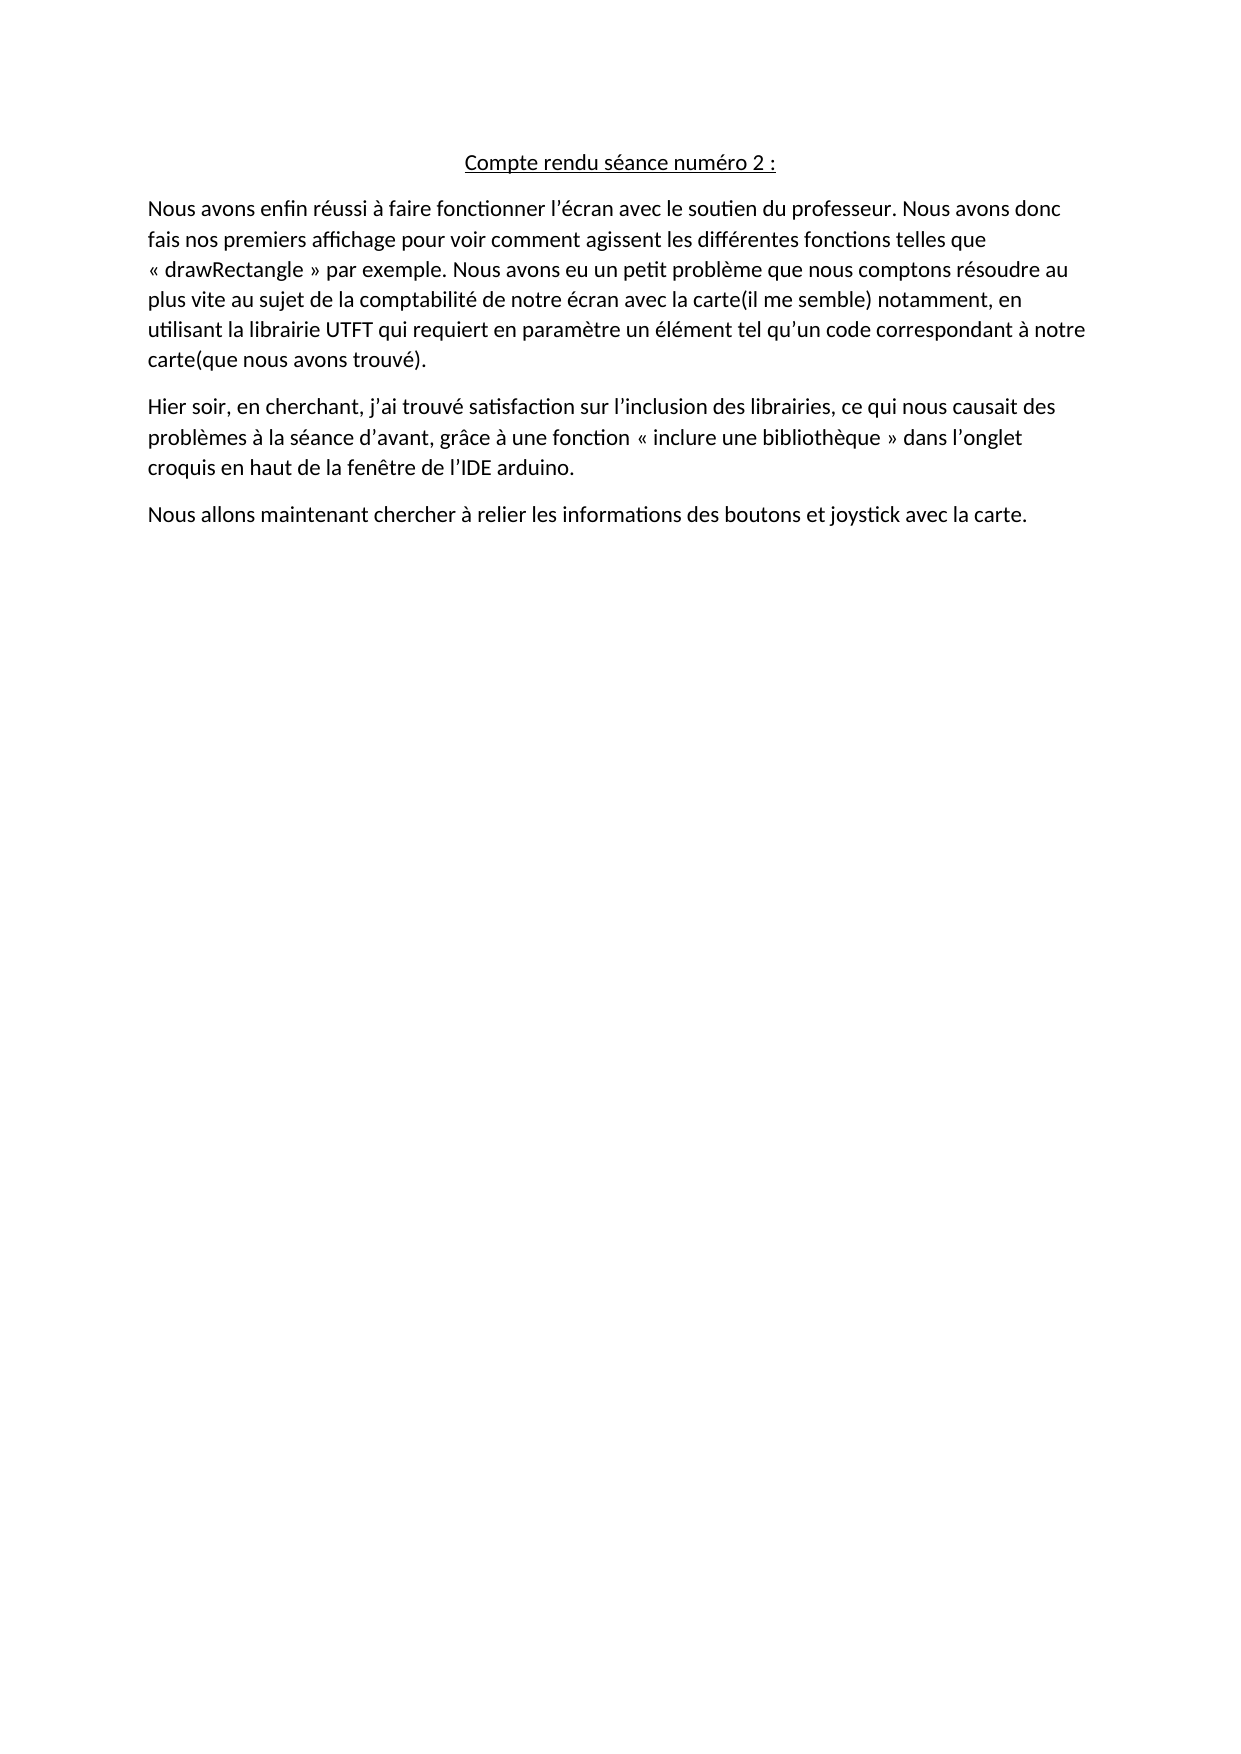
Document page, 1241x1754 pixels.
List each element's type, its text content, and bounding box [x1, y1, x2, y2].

text Compte rendu séance numéro 2 : [148, 148, 1093, 176]
text Nous avons enfin réussi à faire fonctionner l’écran avec le soutien du professeur. Nous avons donc fais nos premiers affichage pour voir comment agissent les différentes fonctions telles que « drawRectangle » par exemple. Nous avons eu un petit problème que nous comptons résoudre au plus vite au sujet de la comptabilité de notre écran avec la carte(il me semble) notamment, en utilisant la librairie UTFT qui requiert en paramètre un élément tel qu’un code correspondant à notre carte(que nous avons trouvé). [148, 194, 1093, 373]
text Hier soir, en cherchant, j’ai trouvé satisfaction sur l’inclusion des librairies, ce qui nous causait des problèmes à la séance d’avant, grâce à une fonction « inclure une bibliothèque » dans l’onglet croquis en haut de la fenêtre de l’IDE arduino. [148, 392, 1093, 481]
text Nous allons maintenant chercher à relier les informations des boutons et joystick avec la carte. [148, 500, 1093, 528]
